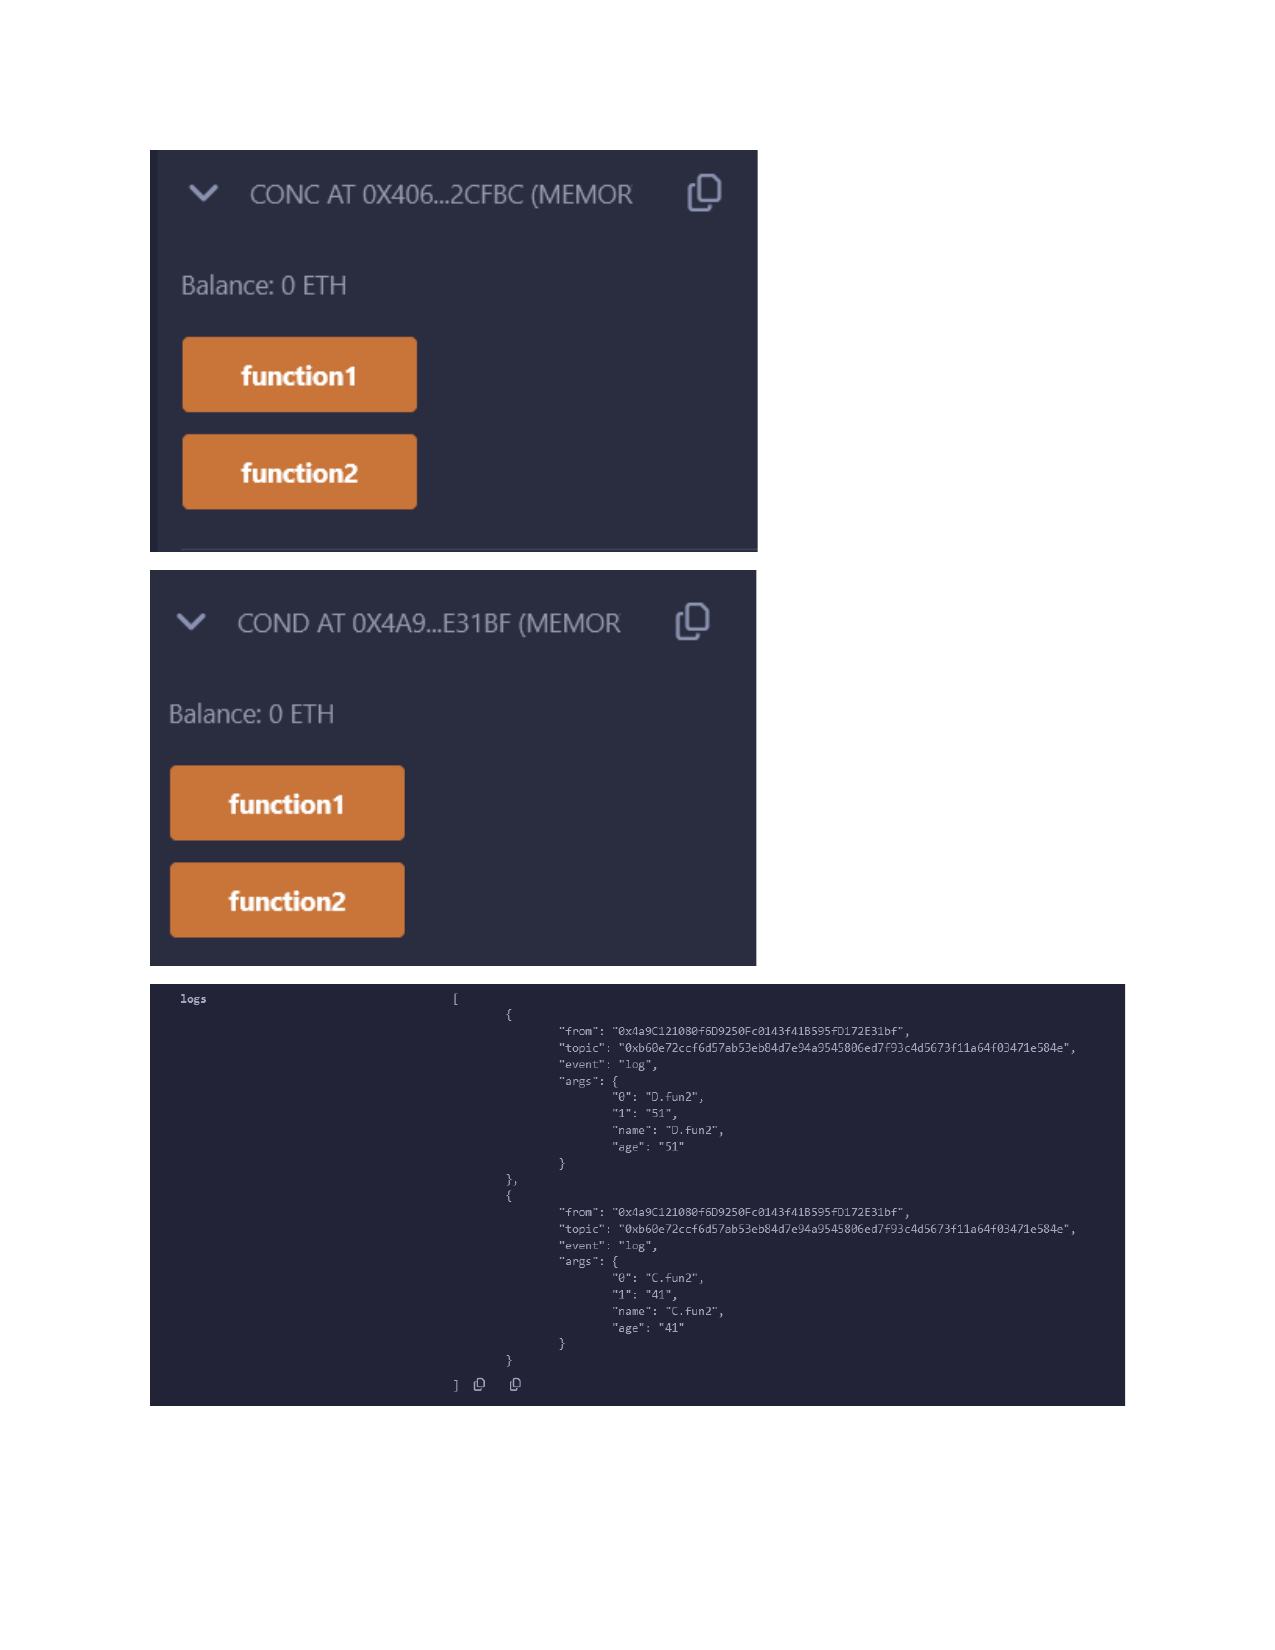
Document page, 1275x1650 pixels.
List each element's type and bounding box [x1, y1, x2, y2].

picture [150, 984, 1125, 1406]
picture [150, 570, 757, 966]
picture [150, 150, 758, 552]
